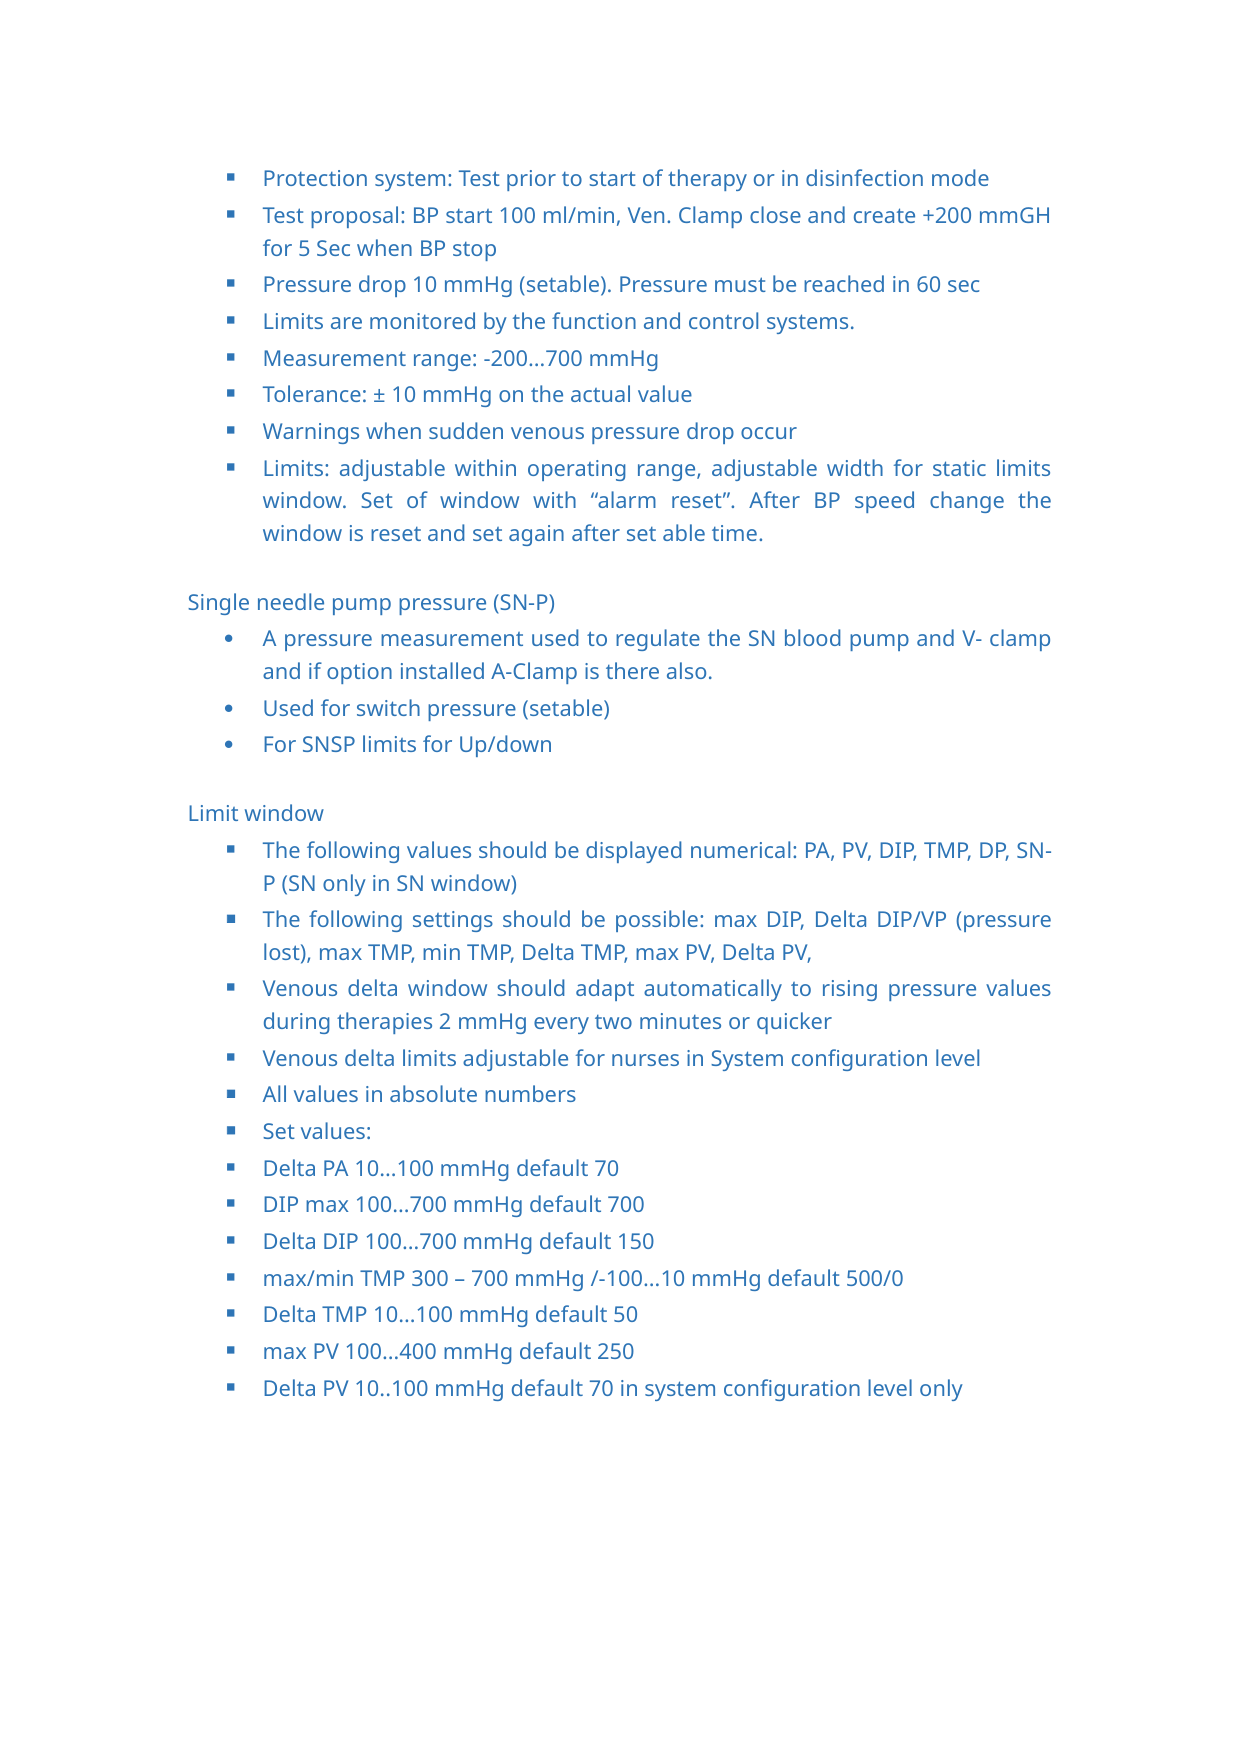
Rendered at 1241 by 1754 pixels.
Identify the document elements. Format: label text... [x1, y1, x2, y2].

subtitle Single needle pump pressure (SN-P) [187, 585, 1053, 618]
subtitle max PV 100…400 mmHg default 250 [225, 1334, 1053, 1367]
subtitle DIP max 100…700 mmHg default 700 [225, 1188, 1053, 1220]
subtitle Delta PA 10…100 mmHg default 70 [225, 1151, 1053, 1184]
subtitle Used for switch pressure (setable) [225, 691, 1053, 724]
subtitle Limits are monitored by the function and control systems. [225, 304, 1053, 337]
subtitle The following settings should be possible: max DIP, Delta DIP/VP (pressure lost), max TMP, min TMP, Delta TMP, max PV, Delta PV, [225, 903, 1053, 968]
subtitle Test proposal: BP start 100 ml/min, Ven. Clamp close and create +200 mmGH for 5 Sec when BP stop [225, 199, 1053, 264]
subtitle Tolerance: ± 10 mmHg on the actual value [225, 378, 1053, 410]
subtitle Limits: adjustable within operating range, adjustable width for static limits window. Set of window with “alarm reset”. After BP speed change the window is reset and set again after set able time. [225, 451, 1053, 549]
subtitle Warnings when sudden venous pressure drop occur [225, 414, 1053, 447]
subtitle Protection system: Test prior to start of therapy or in disinfection mode [225, 162, 1053, 194]
subtitle Measurement range: -200…700 mmHg [225, 341, 1053, 374]
subtitle Delta TMP 10…100 mmHg default 50 [225, 1298, 1053, 1330]
subtitle For SNSP limits for Up/down [225, 728, 1053, 760]
subtitle max/min TMP 300 – 700 mmHg /-100…10 mmHg default 500/0 [225, 1261, 1053, 1294]
subtitle The following values should be displayed numerical: PA, PV, DIP, TMP, DP, SN-P (SN only in SN window) [225, 834, 1053, 899]
subtitle Set values: [225, 1114, 1053, 1147]
subtitle All values in absolute numbers [225, 1078, 1053, 1110]
subtitle Limit window [187, 797, 1053, 829]
subtitle Venous delta window should adapt automatically to rising pressure values during therapies 2 mmHg every two minutes or quicker [225, 972, 1053, 1037]
subtitle Pressure drop 10 mmHg (setable). Pressure must be reached in 60 sec [225, 268, 1053, 300]
subtitle A pressure measurement used to regulate the SN blood pump and V- clamp and if option installed A-Clamp is there also. [225, 622, 1053, 687]
subtitle Delta PV 10..100 mmHg default 70 in system configuration level only [225, 1371, 1053, 1404]
subtitle Delta DIP 100…700 mmHg default 150 [225, 1224, 1053, 1257]
subtitle Venous delta limits adjustable for nurses in System configuration level [225, 1041, 1053, 1074]
